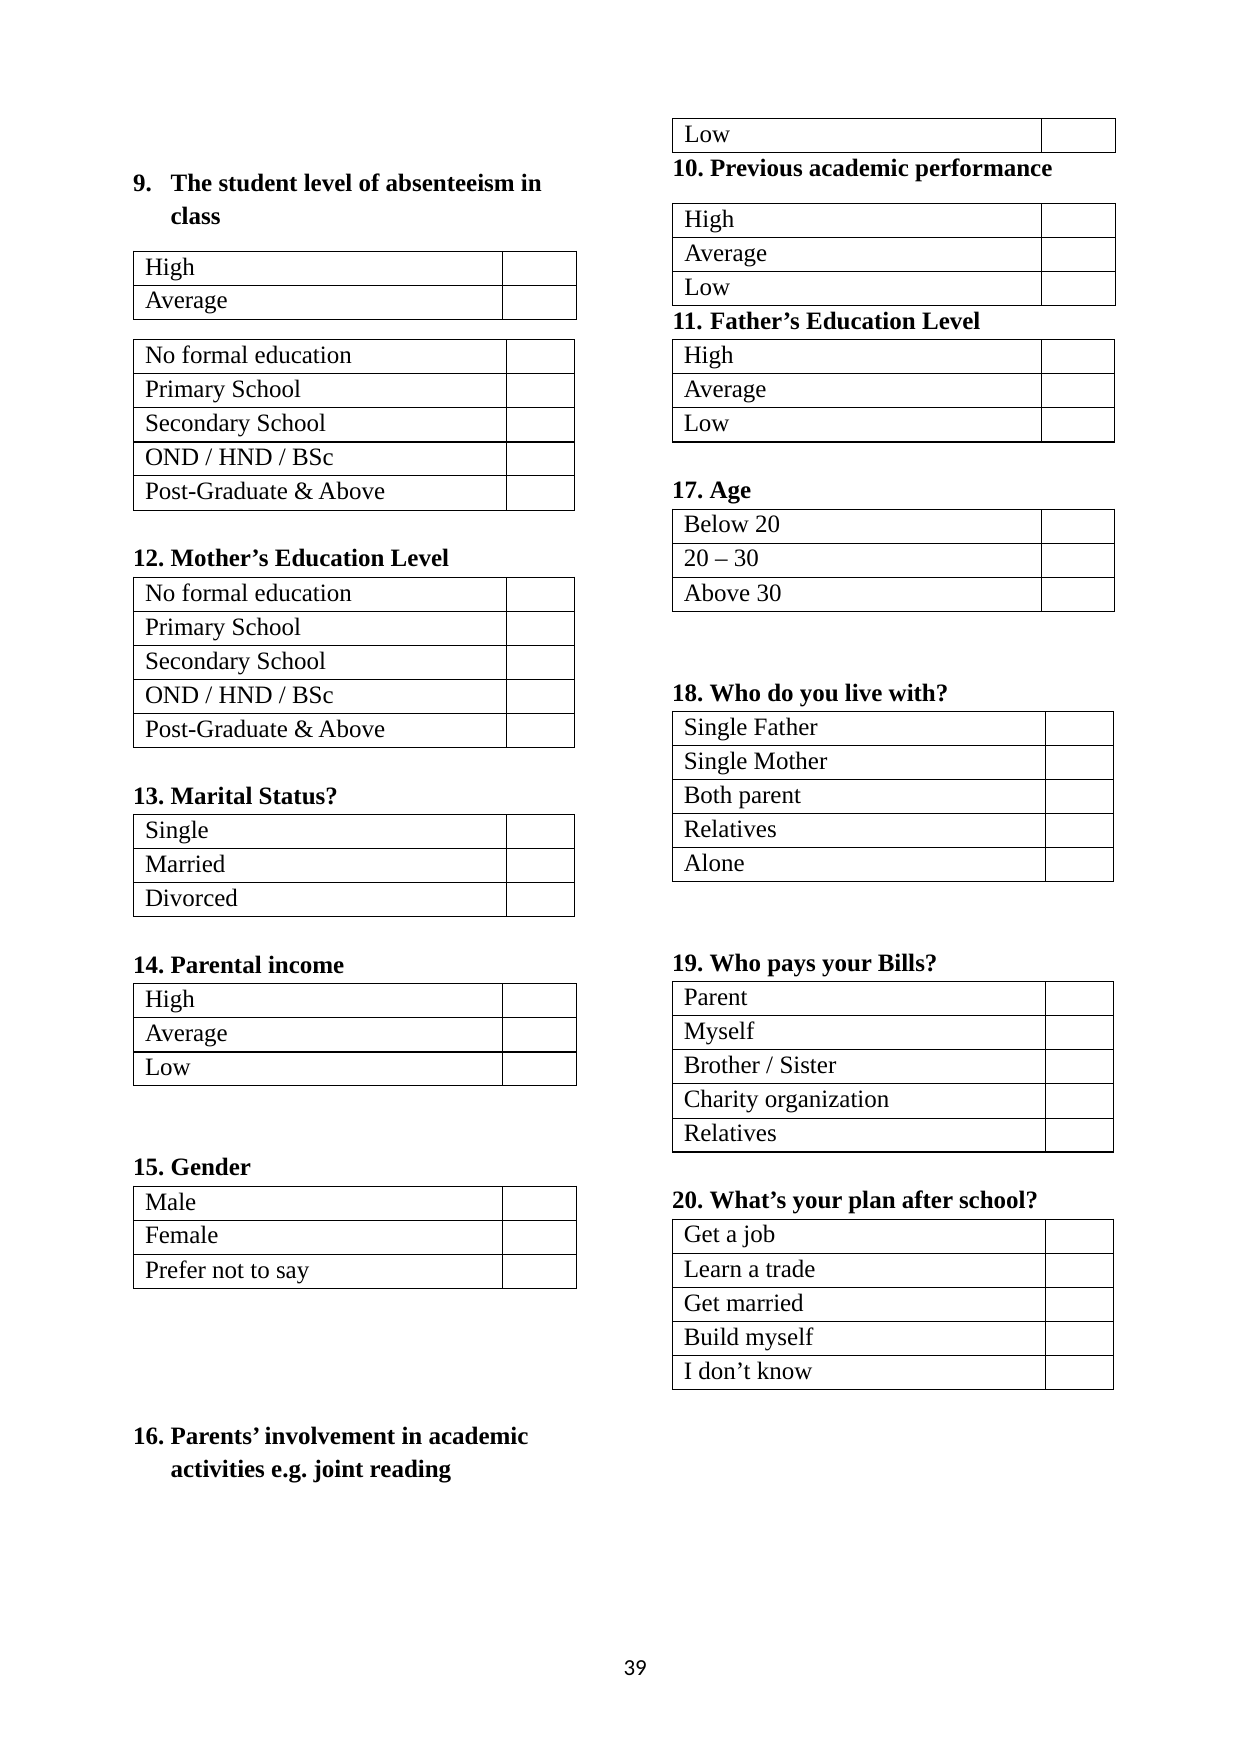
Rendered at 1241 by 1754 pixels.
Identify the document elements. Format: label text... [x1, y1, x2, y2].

table_cell [507, 680, 574, 713]
table_cell Average [134, 286, 502, 319]
table_cell Single Mother [673, 746, 1045, 779]
list Marital Status? [133, 781, 598, 810]
table_cell OND / HND / BSc [134, 443, 506, 475]
list The student level of absenteeism in class [133, 168, 597, 229]
table_cell [1046, 1322, 1113, 1355]
table_cell [1046, 1254, 1113, 1287]
table_cell [507, 476, 574, 509]
table_cell Get married [673, 1288, 1045, 1321]
table_cell [503, 1053, 576, 1085]
table_header Get a job [673, 1220, 1045, 1253]
table_header [1042, 204, 1115, 237]
table_cell Married [134, 849, 506, 882]
table_cell Primary School [134, 374, 506, 407]
table_cell [507, 849, 574, 882]
table_cell OND / HND / BSc [134, 680, 506, 713]
table_cell [1042, 374, 1114, 407]
table_cell Learn a trade [673, 1254, 1045, 1287]
table_cell Myself [673, 1016, 1045, 1049]
table_cell [1042, 272, 1115, 305]
list Gender [133, 1152, 598, 1181]
table_header [1046, 982, 1113, 1015]
table_cell [1046, 848, 1113, 881]
table_cell Low [134, 1053, 502, 1085]
table_cell Both parent [673, 780, 1045, 813]
table_cell [1046, 746, 1113, 779]
table_cell [1046, 1356, 1113, 1389]
table_header [507, 815, 574, 848]
table_cell [1042, 238, 1115, 271]
table_header [1046, 712, 1113, 745]
table_cell Relatives [673, 814, 1045, 847]
table_header High [134, 252, 502, 284]
table_header No formal education [134, 340, 506, 373]
table_cell [1046, 814, 1113, 847]
table_header [503, 984, 576, 1017]
table_cell Average [673, 238, 1041, 271]
table_cell Primary School [134, 612, 506, 645]
table_cell I don’t know [673, 1356, 1045, 1389]
list Parental income [133, 950, 598, 979]
table_cell [507, 374, 574, 407]
table_header [507, 578, 574, 611]
table_cell [1046, 1016, 1113, 1049]
table_cell [1042, 544, 1114, 577]
list Age [672, 475, 1137, 504]
list Mother’s Education Level [133, 543, 598, 572]
table_header High [673, 340, 1041, 373]
table_cell [503, 1221, 576, 1254]
table_cell Post-Graduate & Above [134, 476, 506, 509]
table_cell [1042, 578, 1114, 611]
list Previous academic performance [672, 153, 1137, 182]
table_header Single [134, 815, 506, 848]
table_header High [134, 984, 502, 1017]
table_cell Above 30 [673, 578, 1041, 611]
table_cell [1046, 1050, 1113, 1083]
table_cell [1046, 1288, 1113, 1321]
table_cell Female [134, 1221, 502, 1254]
table_cell [1046, 1119, 1113, 1151]
table_cell Average [134, 1018, 502, 1051]
table_header [503, 1187, 576, 1219]
table_cell [503, 1255, 576, 1288]
table_cell Prefer not to say [134, 1255, 502, 1288]
table_cell Build myself [673, 1322, 1045, 1355]
table_cell [507, 443, 574, 475]
table_header [503, 252, 576, 284]
table_header High [673, 204, 1041, 237]
table_cell [507, 408, 574, 441]
table_cell [503, 1018, 576, 1051]
table_cell [1042, 119, 1115, 152]
list Father’s Education Level [672, 306, 1137, 335]
table_cell [507, 612, 574, 645]
table_cell Secondary School [134, 646, 506, 679]
table_cell [1046, 1084, 1113, 1117]
table_header Male [134, 1187, 502, 1219]
table_cell [503, 286, 576, 319]
list Who pays your Bills? [672, 948, 1137, 977]
table_header [1042, 510, 1114, 542]
table_cell Low [673, 119, 1041, 152]
table_cell Divorced [134, 883, 506, 916]
table_header Parent [673, 982, 1045, 1015]
table_cell 20 – 30 [673, 544, 1041, 577]
table_cell Secondary School [134, 408, 506, 441]
table_cell [1046, 780, 1113, 813]
table_cell Brother / Sister [673, 1050, 1045, 1083]
list Who do you live with? [672, 678, 1137, 706]
table_header [507, 340, 574, 373]
table_header Single Father [673, 712, 1045, 745]
table_header [1042, 340, 1114, 373]
table_cell Alone [673, 848, 1045, 881]
list Parents’ involvement in academic activities e.g. joint reading [133, 1421, 598, 1483]
table_cell [507, 646, 574, 679]
table_cell [1042, 408, 1114, 441]
table_header No formal education [134, 578, 506, 611]
table_cell [507, 714, 574, 747]
table_cell Charity organization [673, 1084, 1045, 1117]
table_cell Average [673, 374, 1041, 407]
table_cell Low [673, 272, 1041, 305]
table_header Below 20 [673, 510, 1041, 542]
table_cell Post-Graduate & Above [134, 714, 506, 747]
table_cell [507, 883, 574, 916]
table_cell Relatives [673, 1119, 1045, 1151]
table_cell Low [673, 408, 1041, 441]
list What’s your plan after school? [672, 1186, 1137, 1214]
table_header [1046, 1220, 1113, 1253]
